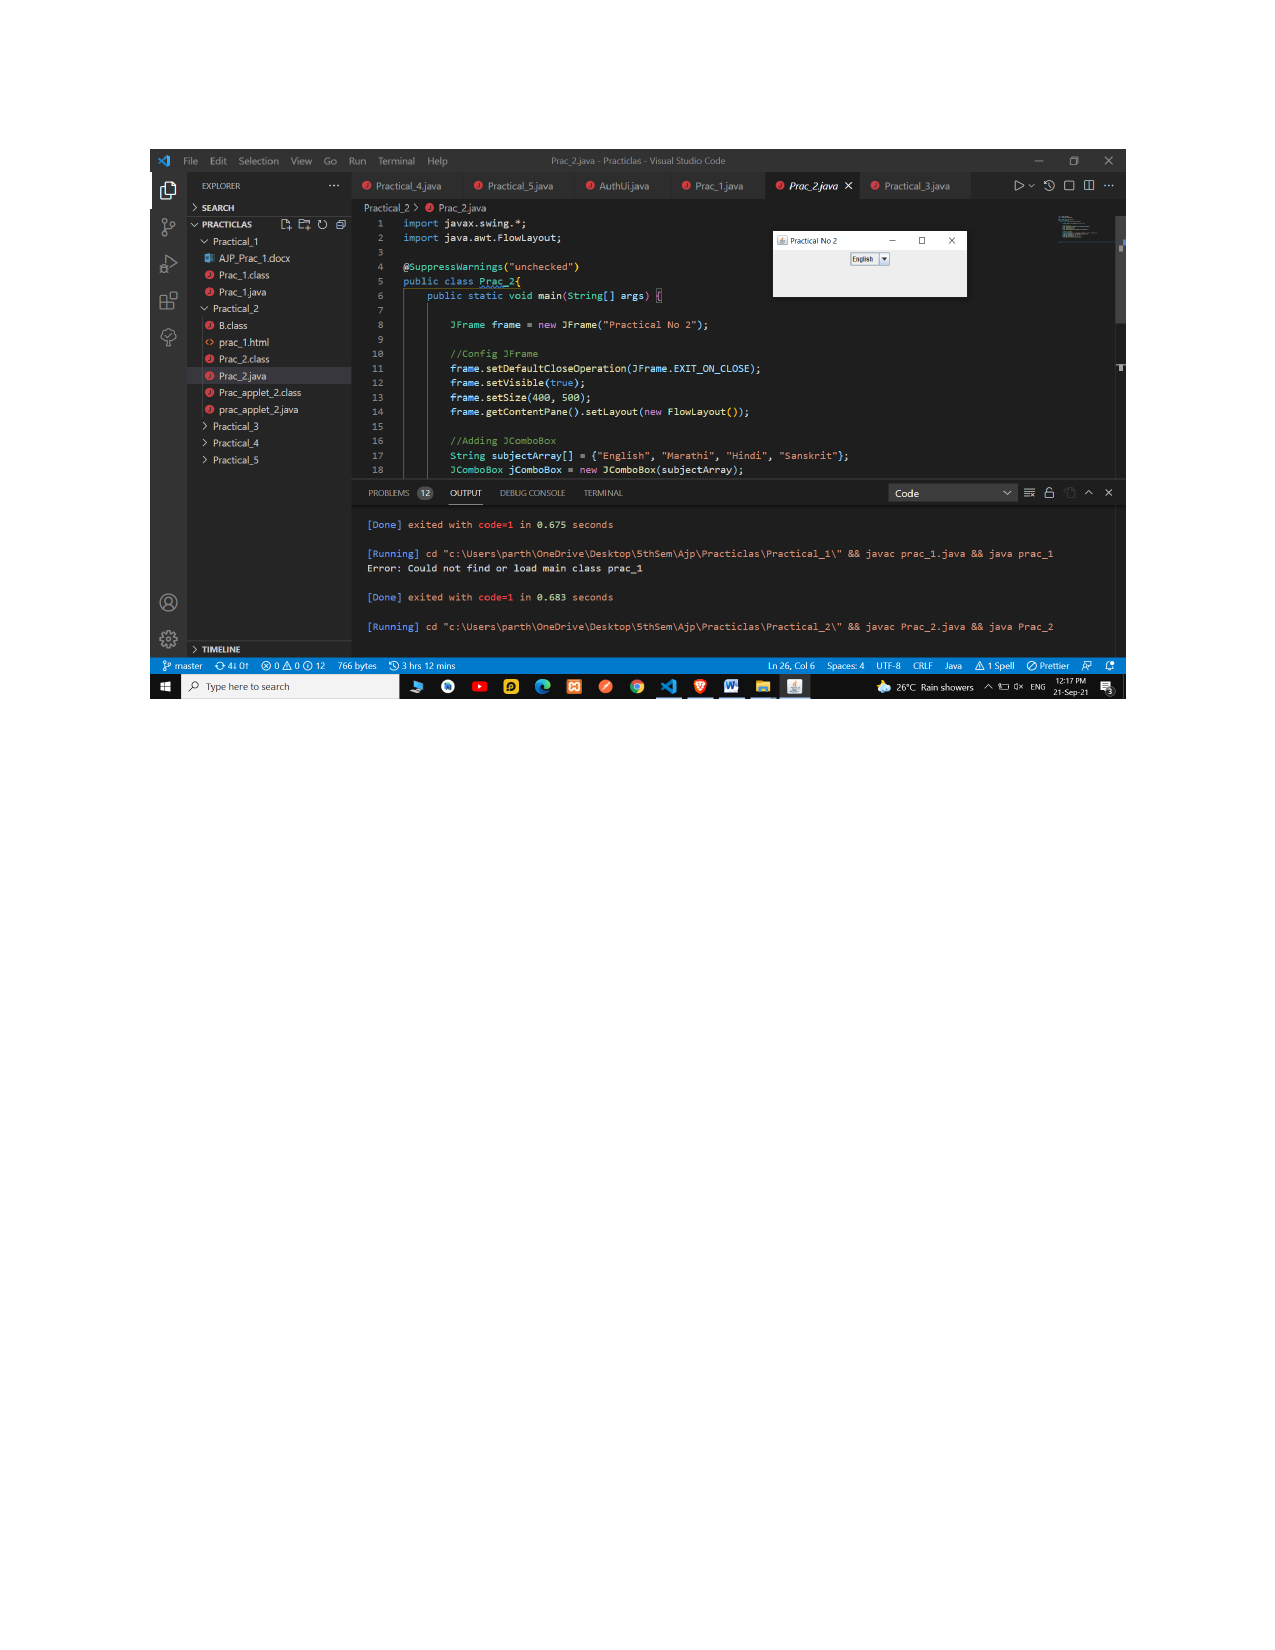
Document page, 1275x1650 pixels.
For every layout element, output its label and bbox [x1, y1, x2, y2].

picture [150, 149, 1126, 699]
